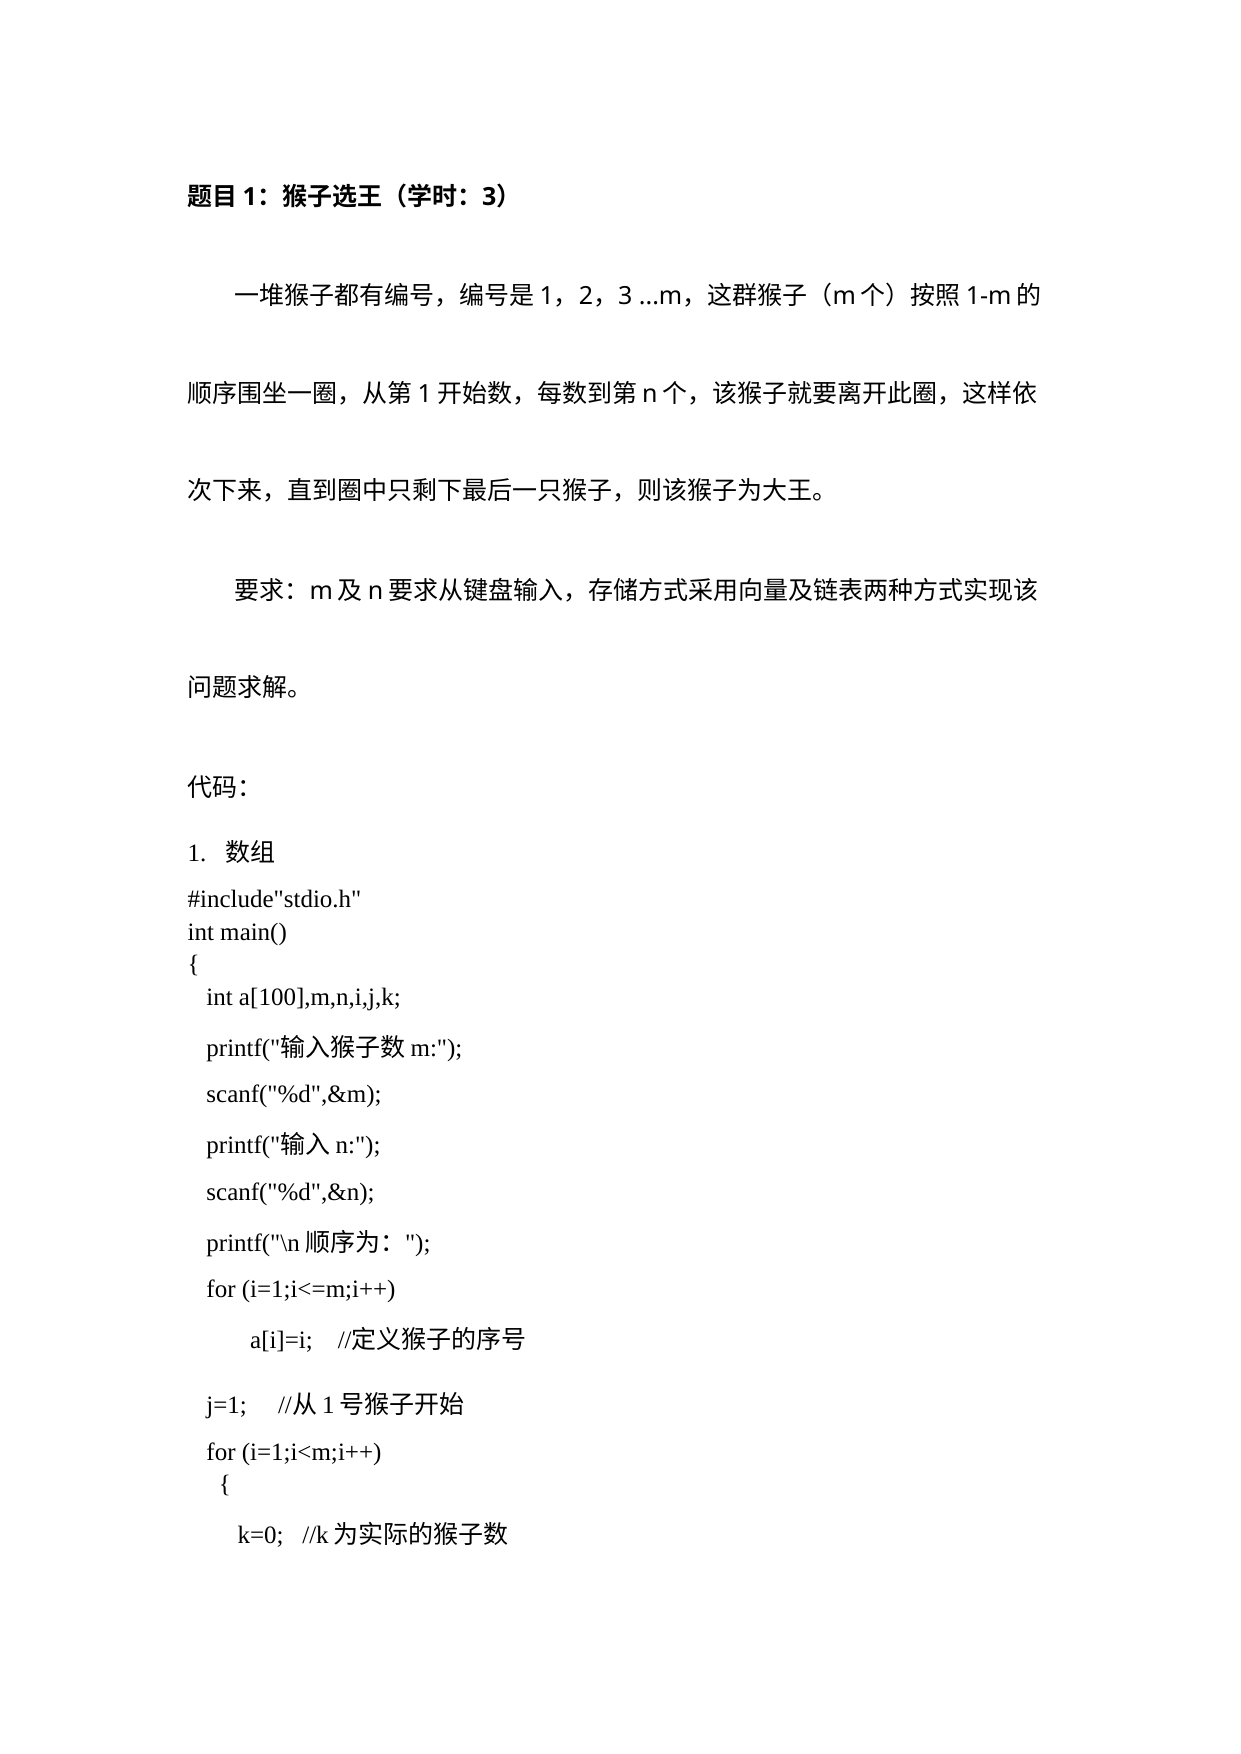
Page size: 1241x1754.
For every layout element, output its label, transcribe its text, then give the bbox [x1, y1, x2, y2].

text scanf("%d",&m); [187, 1078, 1053, 1110]
text for (i=1;i<m;i++) [187, 1435, 1053, 1468]
text #include"stdio.h" [187, 883, 1053, 915]
text printf("输入n:"); [187, 1110, 1053, 1175]
text int main() [187, 915, 1053, 948]
list 数组 [187, 818, 1053, 883]
text scanf("%d",&n); [187, 1175, 1053, 1208]
text printf("\n顺序为："); [187, 1208, 1053, 1273]
text { [187, 1468, 1053, 1500]
text a[i]=i; //定义猴子的序号 [187, 1305, 1053, 1370]
text int a[100],m,n,i,j,k; [187, 980, 1053, 1013]
text 代码： [187, 753, 1053, 818]
text printf("输入猴子数m:"); [187, 1013, 1053, 1078]
text j=1; //从1号猴子开始 [187, 1370, 1053, 1435]
text 要求：m及n要求从键盘输入，存储方式采用向量及链表两种方式实现该问题求解。 [187, 556, 1053, 718]
text { [187, 948, 1053, 980]
text for (i=1;i<=m;i++) [187, 1273, 1053, 1305]
text 一堆猴子都有编号，编号是1，2，3 ...m，这群猴子（m个）按照1-m的顺序围坐一圈，从第1开始数，每数到第n个，该猴子就要离开此圈，这样依次下来，直到圈中只剩下最后一只猴子，则该猴子为大王。 [187, 261, 1053, 521]
text 题目1：猴子选王（学时：3） [187, 162, 1053, 227]
text k=0; //k为实际的猴子数 [187, 1500, 1053, 1565]
